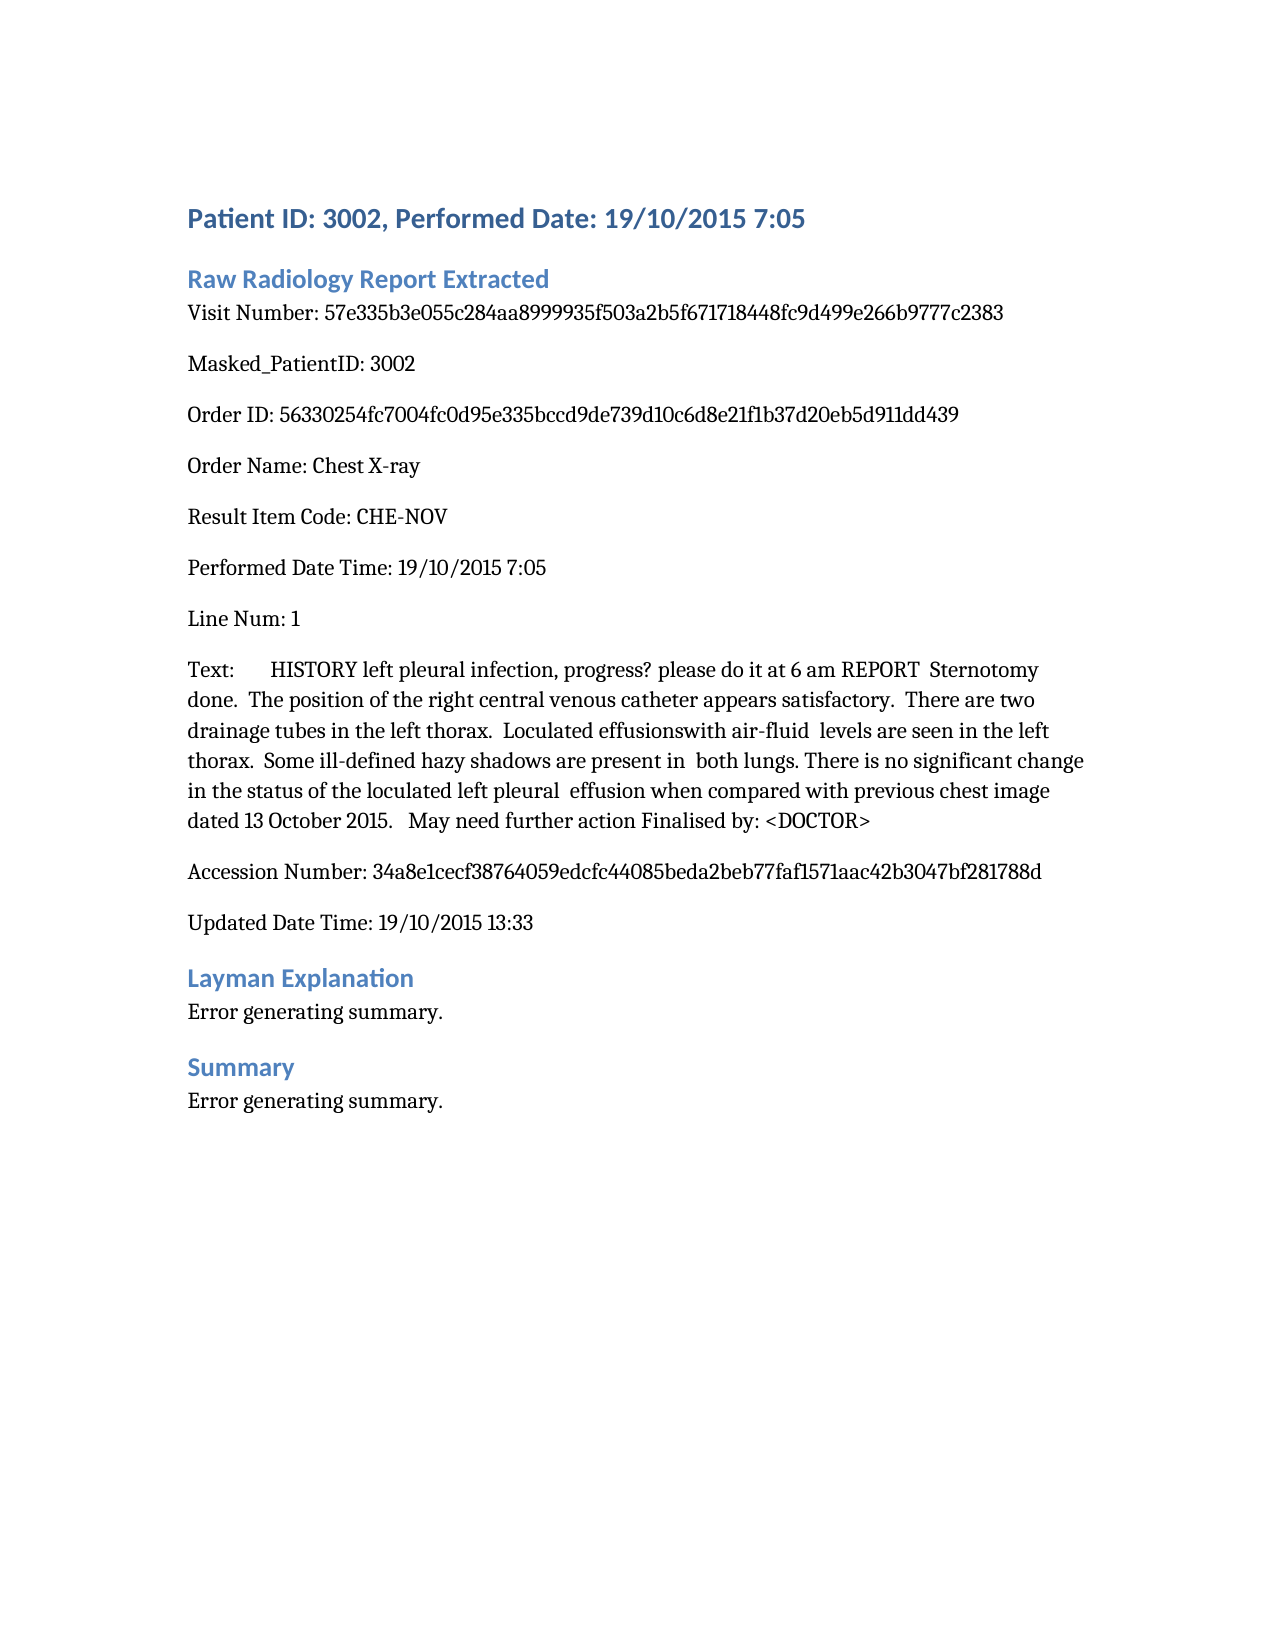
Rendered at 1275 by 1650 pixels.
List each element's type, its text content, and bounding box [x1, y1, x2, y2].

text Masked_PatientID: 3002 [187, 351, 1087, 377]
text Text: HISTORY left pleural infection, progress? please do it at 6 am REPORT Sternotomy done. The position of the right central venous catheter appears satisfactory. There are two drainage tubes in the left thorax. Loculated effusionswith air-fluid levels are seen in the left thorax. Some ill-defined hazy shadows are present in both lungs. There is no significant change in the status of the loculated left pleural effusion when compared with previous chest image dated 13 October 2015. May need further action Finalised by: <DOCTOR> [187, 657, 1087, 834]
subtitle Summary [187, 1050, 1087, 1083]
text Error generating summary. [187, 1088, 1087, 1114]
text Accession Number: 34a8e1cecf38764059edcfc44085beda2beb77faf1571aac42b3047bf281788d [187, 859, 1087, 885]
text Line Num: 1 [187, 606, 1087, 632]
text Visit Number: 57e335b3e055c284aa8999935f503a2b5f671718448fc9d499e266b9777c2383 [187, 300, 1087, 326]
text Error generating summary. [187, 999, 1087, 1025]
subtitle Patient ID: 3002, Performed Date: 19/10/2015 7:05 [187, 200, 1087, 236]
text Result Item Code: CHE-NOV [187, 504, 1087, 530]
subtitle Layman Explanation [187, 961, 1087, 994]
text Order Name: Chest X-ray [187, 453, 1087, 479]
subtitle Raw Radiology Report Extracted [187, 262, 1087, 295]
text Updated Date Time: 19/10/2015 13:33 [187, 910, 1087, 936]
text Performed Date Time: 19/10/2015 7:05 [187, 555, 1087, 581]
text Order ID: 56330254fc7004fc0d95e335bccd9de739d10c6d8e21f1b37d20eb5d911dd439 [187, 402, 1087, 428]
